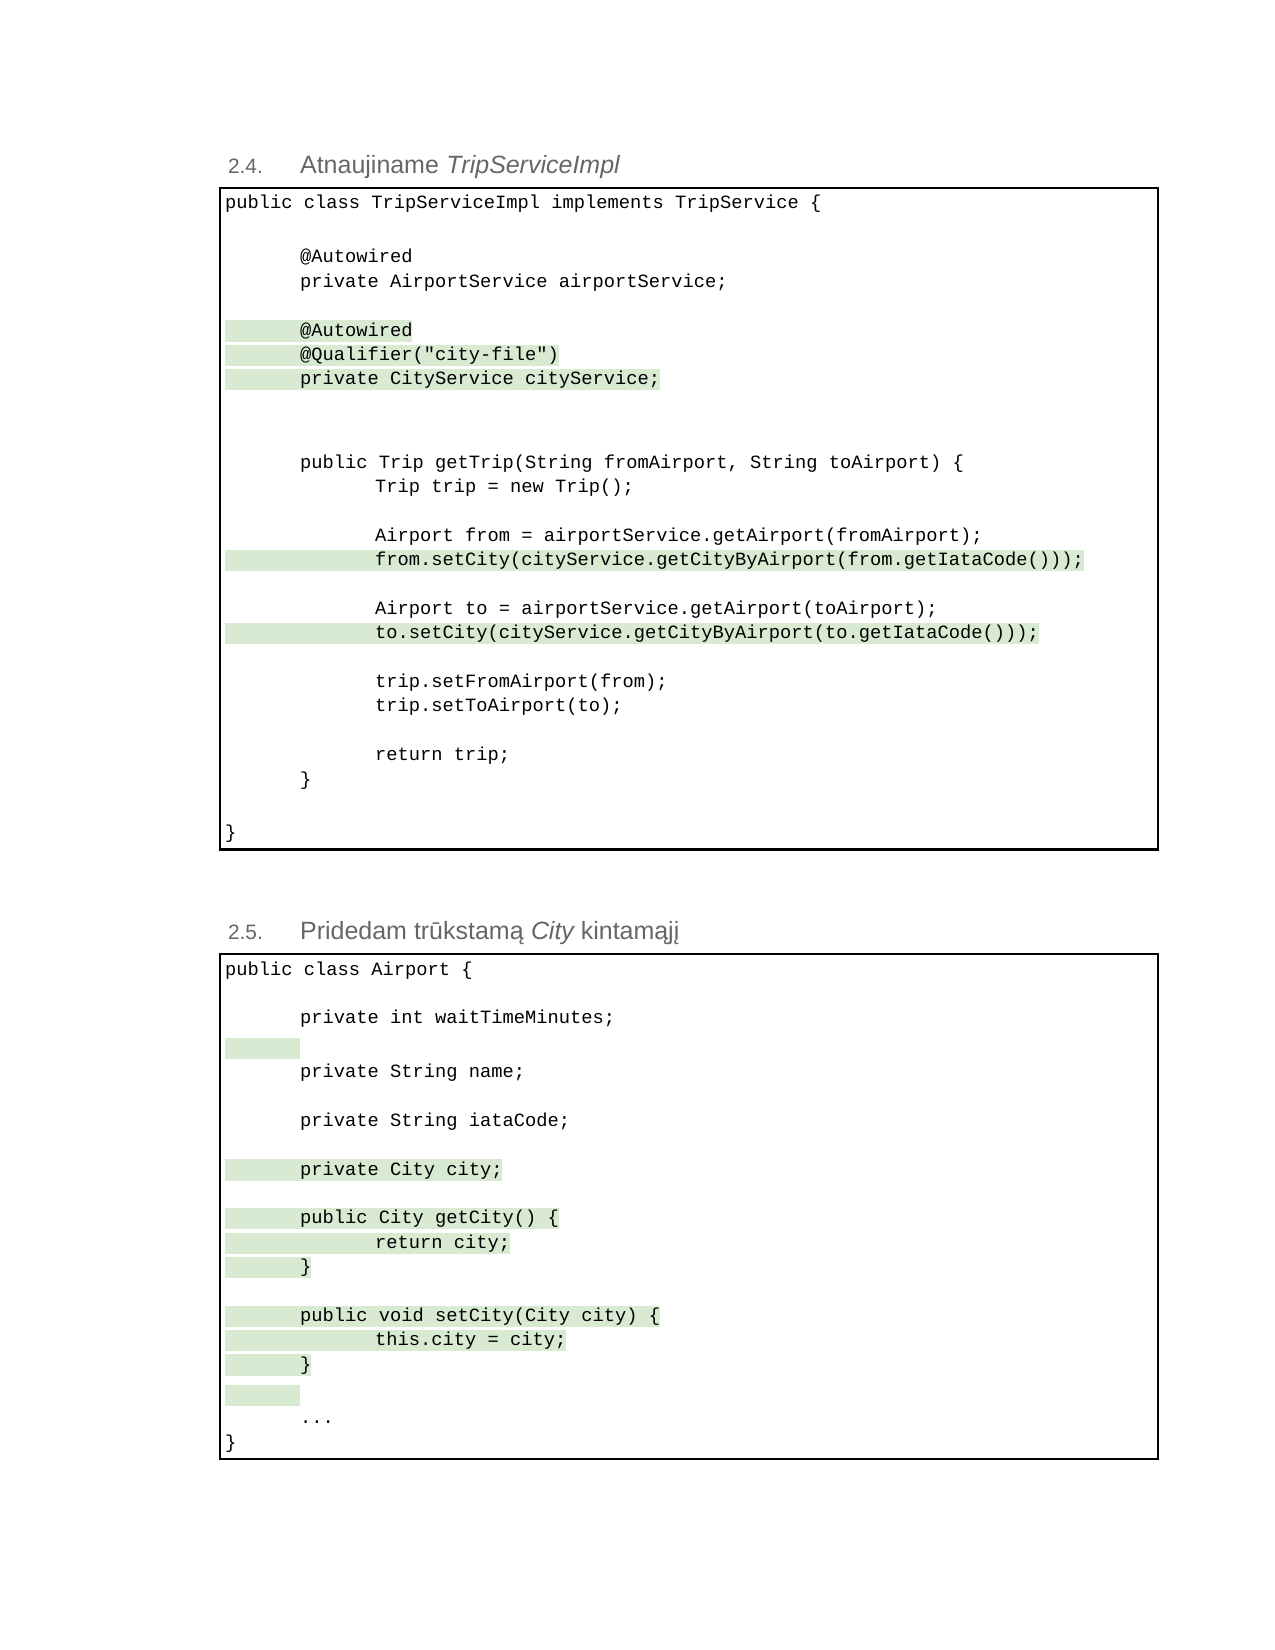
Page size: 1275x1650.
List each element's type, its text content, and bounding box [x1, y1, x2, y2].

text @Autowired [221, 241, 1157, 265]
text trip.setFromAirport(from); [221, 666, 1157, 690]
text return city; [221, 1226, 1157, 1251]
text this.city = city; [221, 1324, 1157, 1348]
text private String iataCode; [221, 1104, 1157, 1132]
text private int waitTimeMinutes; [221, 1002, 1157, 1029]
text public class TripServiceImpl implements TripService { [221, 189, 1157, 214]
text public class Airport { [221, 955, 1157, 981]
text public Trip getTrip(String fromAirport, String toAirport) { [221, 446, 1157, 471]
text private String name; [221, 1056, 1157, 1083]
text } [221, 1251, 1157, 1278]
text Airport to = airportService.getAirport(toAirport); [221, 592, 1157, 617]
text } [221, 817, 1157, 848]
text @Qualifier("city-file") [221, 338, 1157, 363]
text to.setCity(cityService.getCityByAirport(to.getIataCode())); [221, 617, 1157, 644]
text return trip; [221, 739, 1157, 763]
text private CityService cityService; [221, 363, 1157, 390]
text ... [221, 1402, 1157, 1426]
text trip.setToAirport(to); [221, 690, 1157, 717]
text } [221, 763, 1157, 791]
text Airport from = airportService.getAirport(fromAirport); [221, 519, 1157, 544]
text private AirportService airportService; [221, 265, 1157, 293]
text public void setCity(City city) { [221, 1299, 1157, 1324]
text } [221, 1426, 1157, 1458]
subtitle Atnaujiname TripServiceImpl [262, 150, 1153, 179]
text Trip trip = new Trip(); [221, 471, 1157, 498]
text from.setCity(cityService.getCityByAirport(from.getIataCode())); [221, 544, 1157, 571]
text } [221, 1348, 1157, 1376]
text public City getCity() { [221, 1202, 1157, 1226]
text @Autowired [221, 314, 1157, 338]
text private City city; [221, 1153, 1157, 1181]
subtitle Pridedam trūkstamą City kintamąjį [262, 916, 1153, 945]
